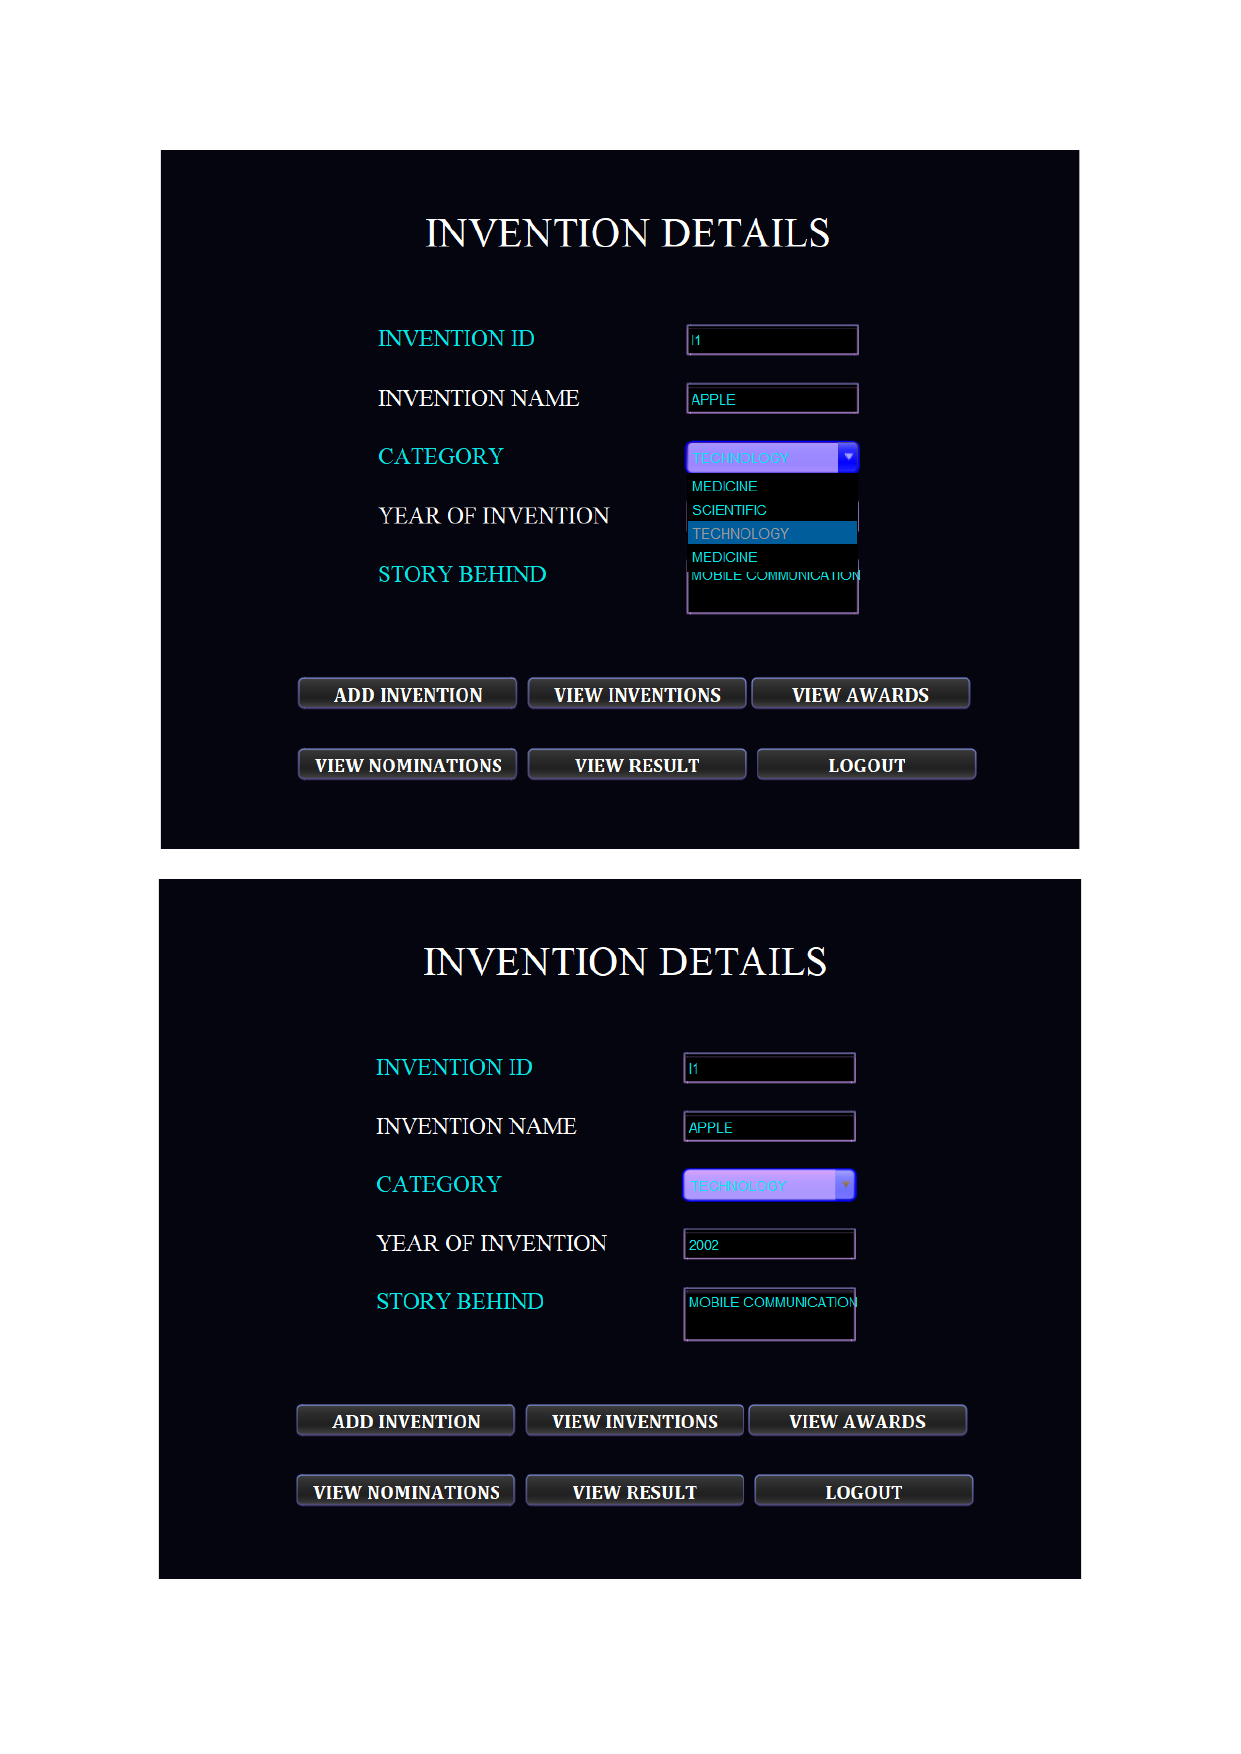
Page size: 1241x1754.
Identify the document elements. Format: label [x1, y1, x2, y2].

picture [160, 150, 1080, 849]
picture [158, 879, 1082, 1579]
